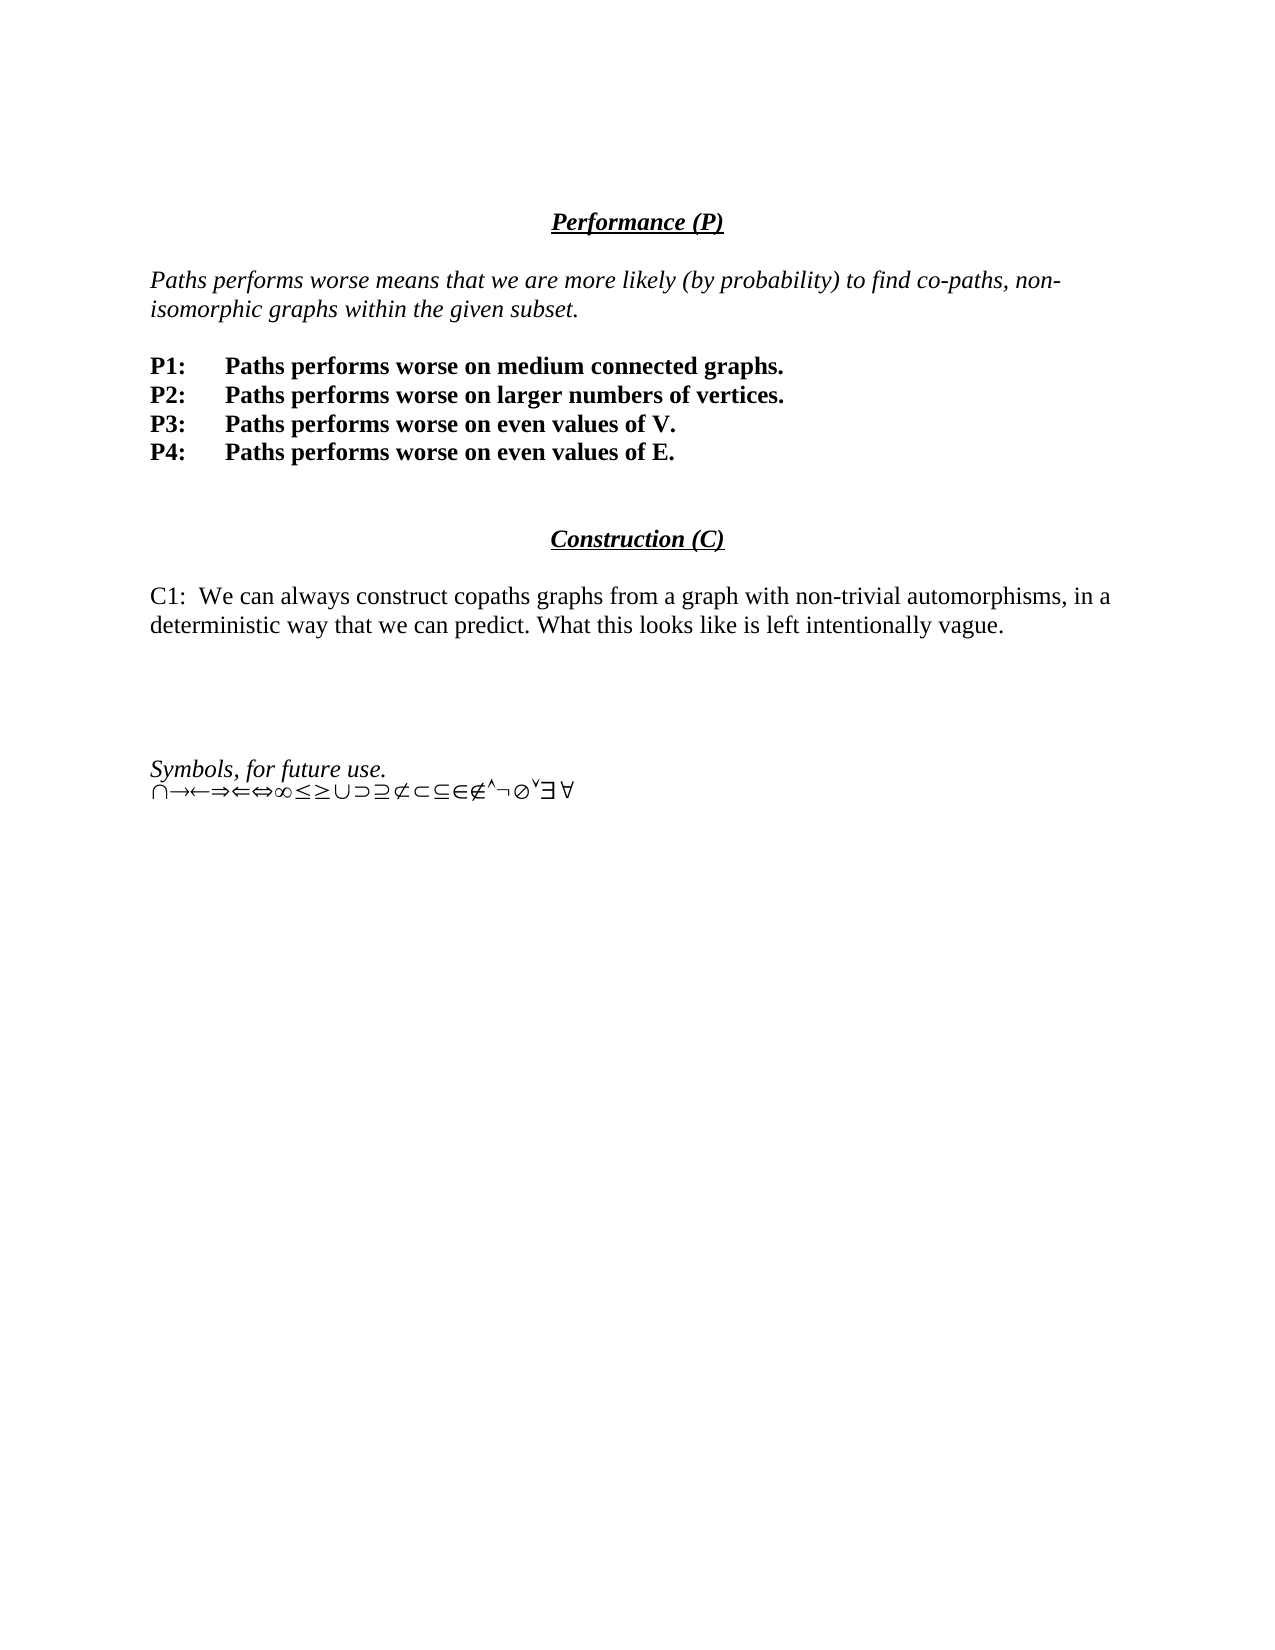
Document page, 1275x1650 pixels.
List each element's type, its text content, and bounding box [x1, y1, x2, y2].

text C1: We can always construct copaths graphs from a graph with non-trivial automorphisms, in a deterministic way that we can predict. What this looks like is left intentionally vague. [150, 581, 1125, 639]
text Symbols, for future use. [150, 754, 1125, 782]
text Performance (P) [150, 207, 1125, 236]
text P3: Paths performs worse on even values of V. [150, 409, 1125, 437]
text P4: Paths performs worse on even values of E. [150, 437, 1125, 466]
text Paths performs worse means that we are more likely (by probability) to find co-paths, non-isomorphic graphs within the given subset. [150, 265, 1125, 322]
text Construction (C) [150, 524, 1125, 552]
text P2: Paths performs worse on larger numbers of vertices. [150, 380, 1125, 409]
text P1: Paths performs worse on medium connected graphs. [150, 351, 1125, 380]
